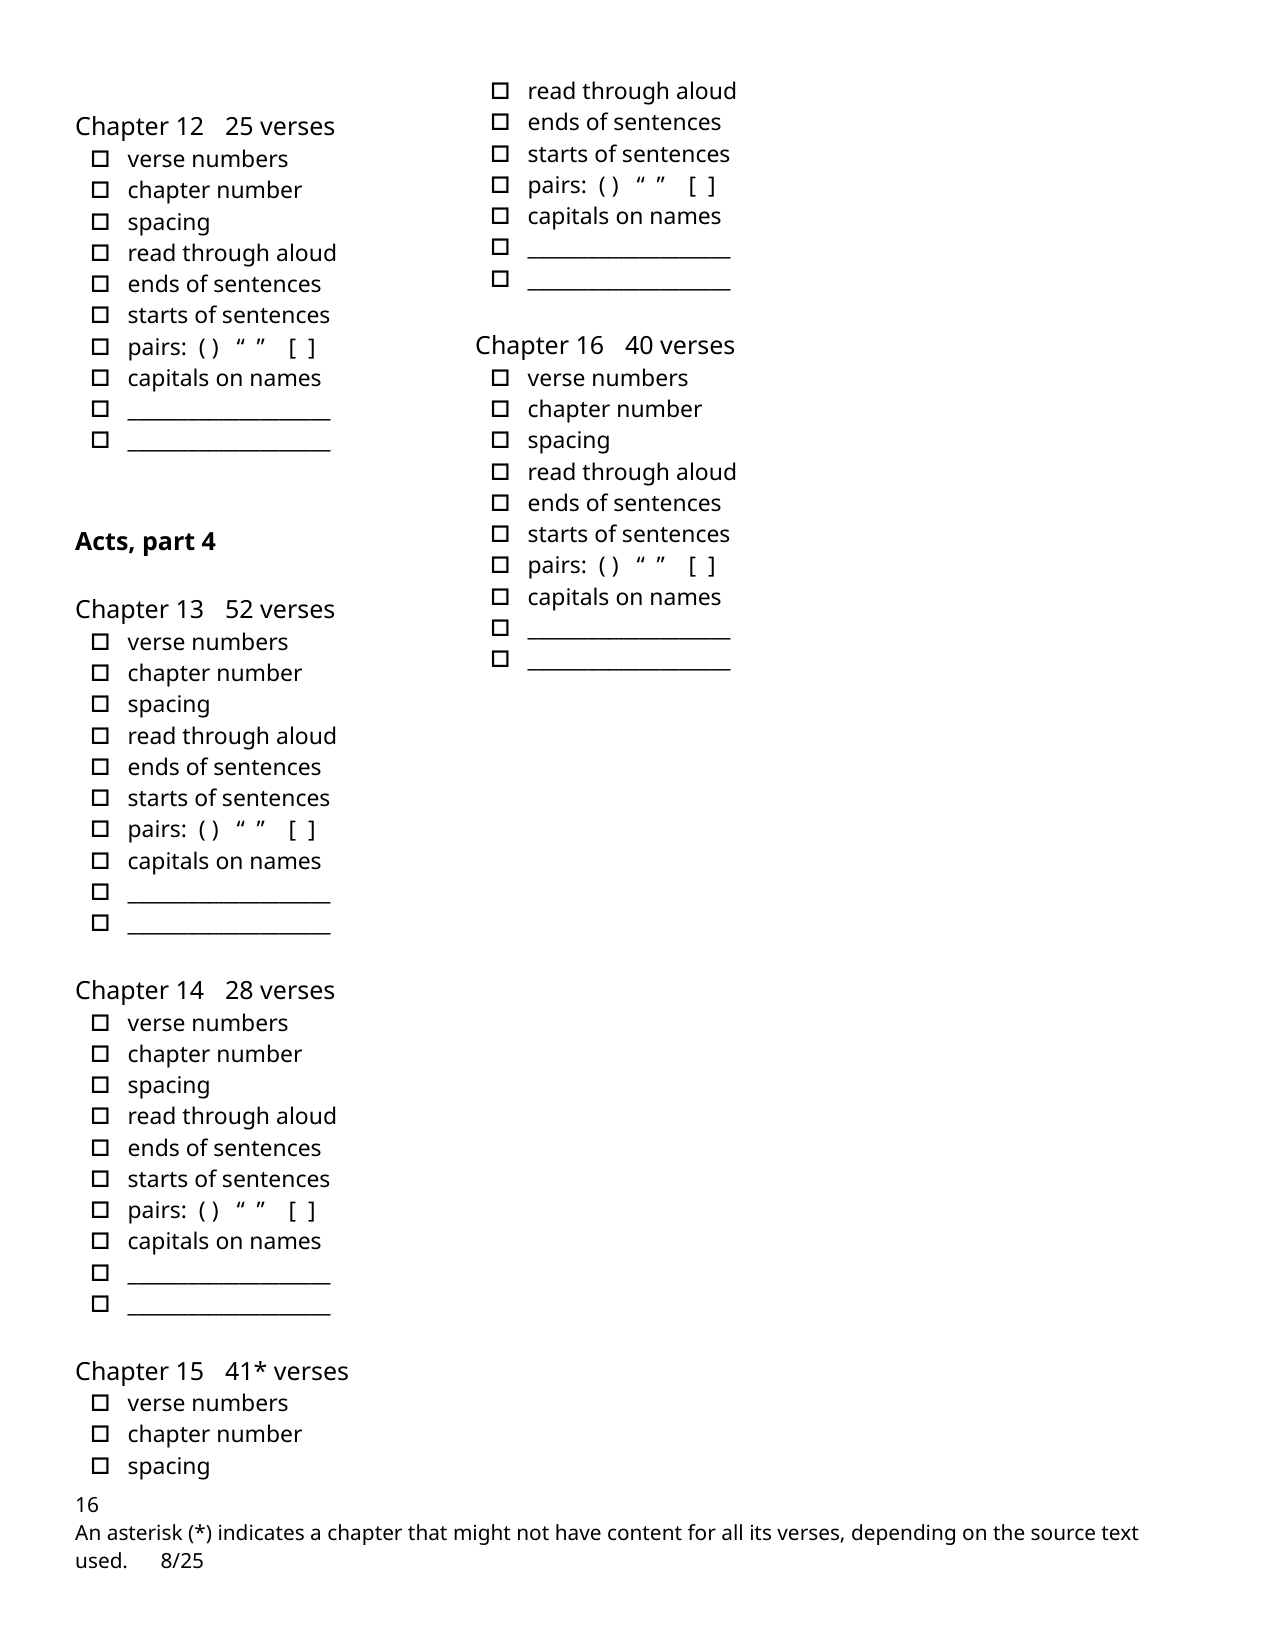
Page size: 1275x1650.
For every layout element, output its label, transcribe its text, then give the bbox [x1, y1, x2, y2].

list ____________________ [490, 643, 800, 674]
list ____________________ [490, 231, 800, 262]
list ____________________ [490, 262, 800, 294]
list starts of sentences [490, 518, 800, 549]
list pairs: ( ) “ ” [ ] [90, 813, 400, 845]
list ____________________ [90, 907, 400, 938]
list capitals on names [490, 581, 800, 612]
text Acts, part 4 [75, 524, 400, 558]
list chapter number [90, 1418, 400, 1450]
list read through aloud [90, 720, 400, 751]
list ends of sentences [90, 1132, 400, 1163]
list starts of sentences [90, 299, 400, 331]
list ends of sentences [90, 751, 400, 782]
list spacing [90, 1450, 400, 1481]
list capitals on names [490, 200, 800, 231]
list ____________________ [490, 612, 800, 643]
list read through aloud [490, 456, 800, 487]
list verse numbers [490, 362, 800, 393]
text Chapter 15 41* verses [75, 1353, 400, 1387]
list capitals on names [90, 1225, 400, 1257]
list chapter number [90, 174, 400, 206]
list starts of sentences [90, 782, 400, 813]
list verse numbers [90, 143, 400, 174]
text Chapter 12 25 verses [75, 109, 400, 143]
list starts of sentences [490, 137, 800, 169]
text Chapter 13 52 verses [75, 592, 400, 626]
list verse numbers [90, 1387, 400, 1418]
list spacing [90, 1069, 400, 1100]
list ends of sentences [490, 487, 800, 518]
list ends of sentences [90, 268, 400, 299]
list ____________________ [90, 393, 400, 424]
list ____________________ [90, 876, 400, 907]
list pairs: ( ) “ ” [ ] [90, 331, 400, 362]
list chapter number [490, 393, 800, 424]
list spacing [90, 688, 400, 720]
list chapter number [90, 1038, 400, 1069]
list ____________________ [90, 1257, 400, 1288]
list verse numbers [90, 1007, 400, 1038]
list capitals on names [90, 845, 400, 876]
text Chapter 16 40 verses [475, 328, 800, 362]
list capitals on names [90, 362, 400, 393]
list read through aloud [90, 237, 400, 268]
list pairs: ( ) “ ” [ ] [490, 169, 800, 200]
list ____________________ [90, 1288, 400, 1319]
list spacing [90, 206, 400, 237]
list starts of sentences [90, 1163, 400, 1194]
text Chapter 14 28 verses [75, 972, 400, 1007]
list read through aloud [90, 1100, 400, 1132]
list ends of sentences [490, 106, 800, 137]
list verse numbers [90, 626, 400, 657]
list read through aloud [490, 75, 800, 106]
list spacing [490, 424, 800, 456]
list pairs: ( ) “ ” [ ] [490, 549, 800, 581]
list ____________________ [90, 424, 400, 456]
list pairs: ( ) “ ” [ ] [90, 1194, 400, 1225]
list chapter number [90, 657, 400, 688]
